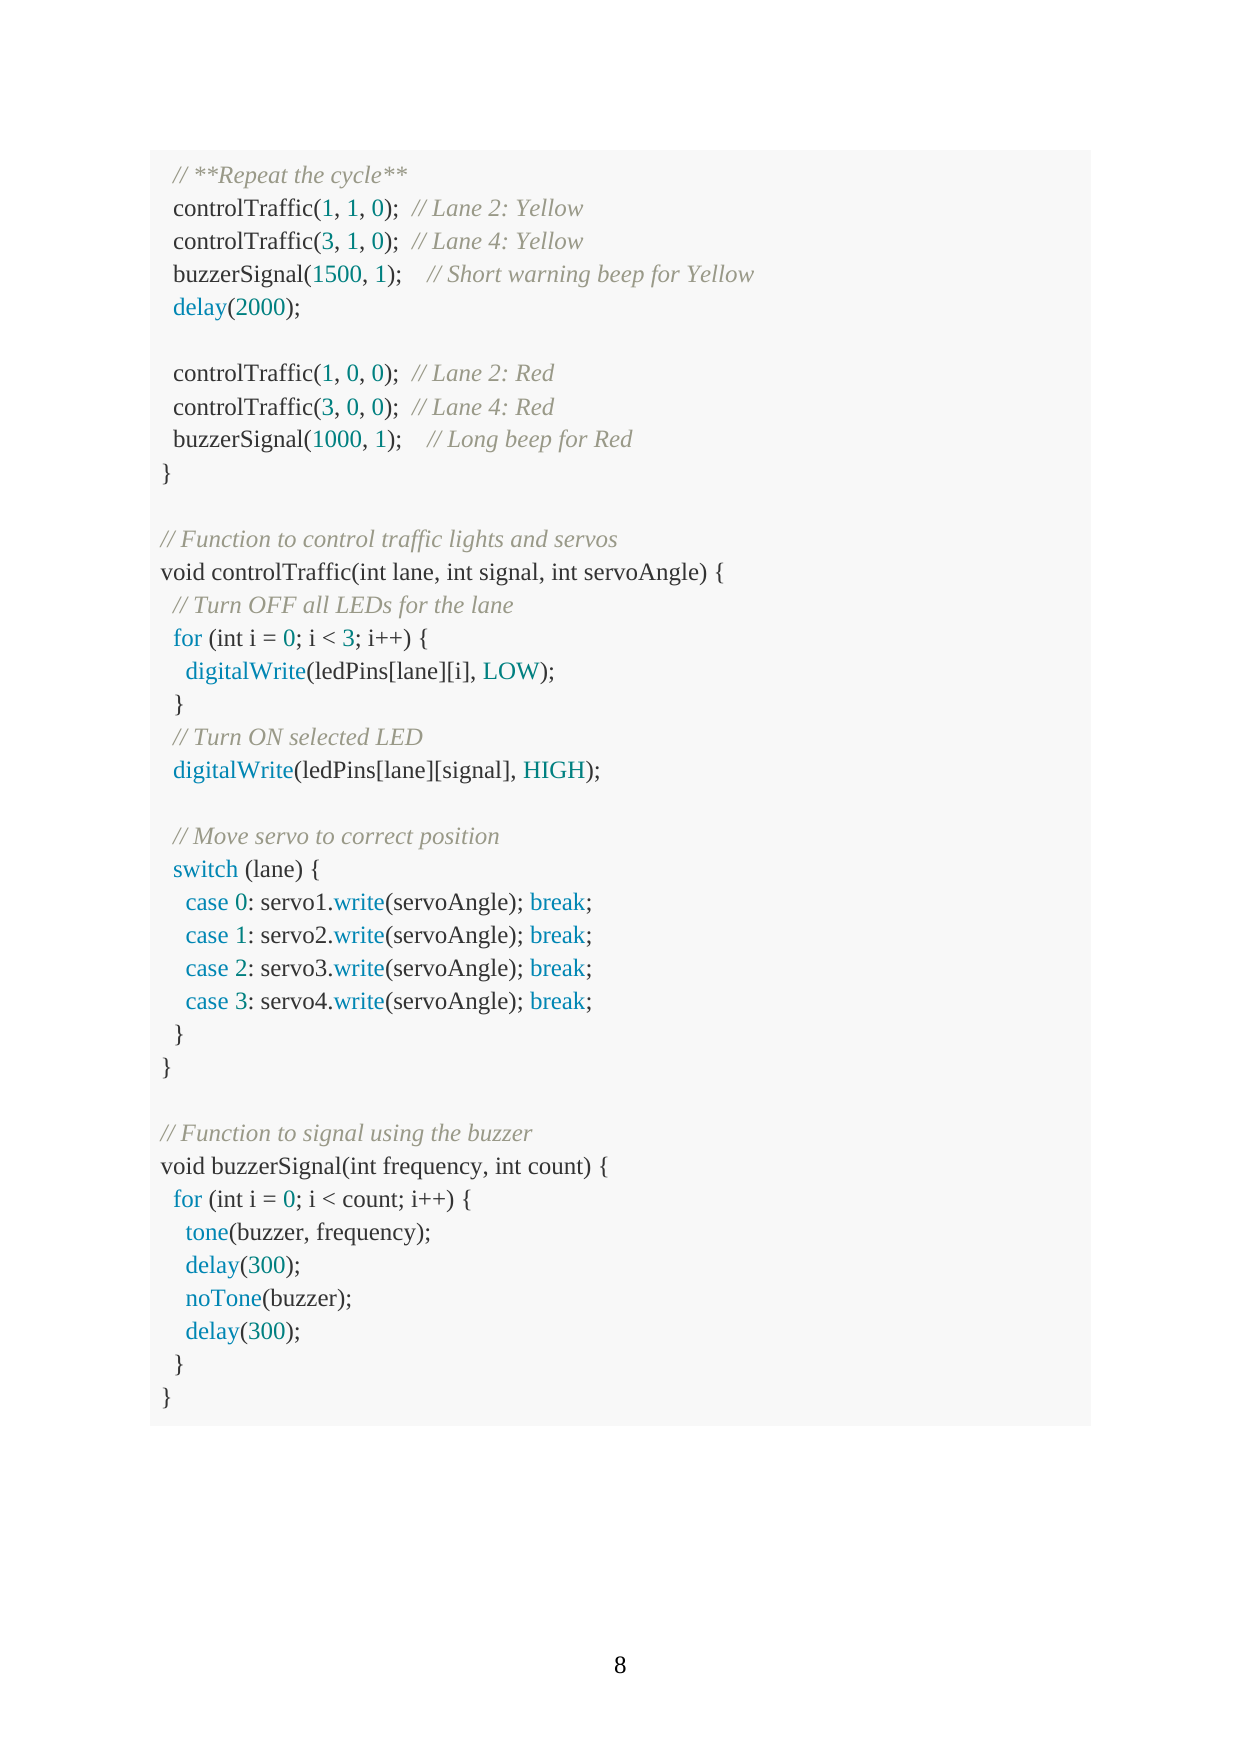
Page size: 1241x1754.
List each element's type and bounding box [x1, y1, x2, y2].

table_header [150, 150, 1091, 1426]
